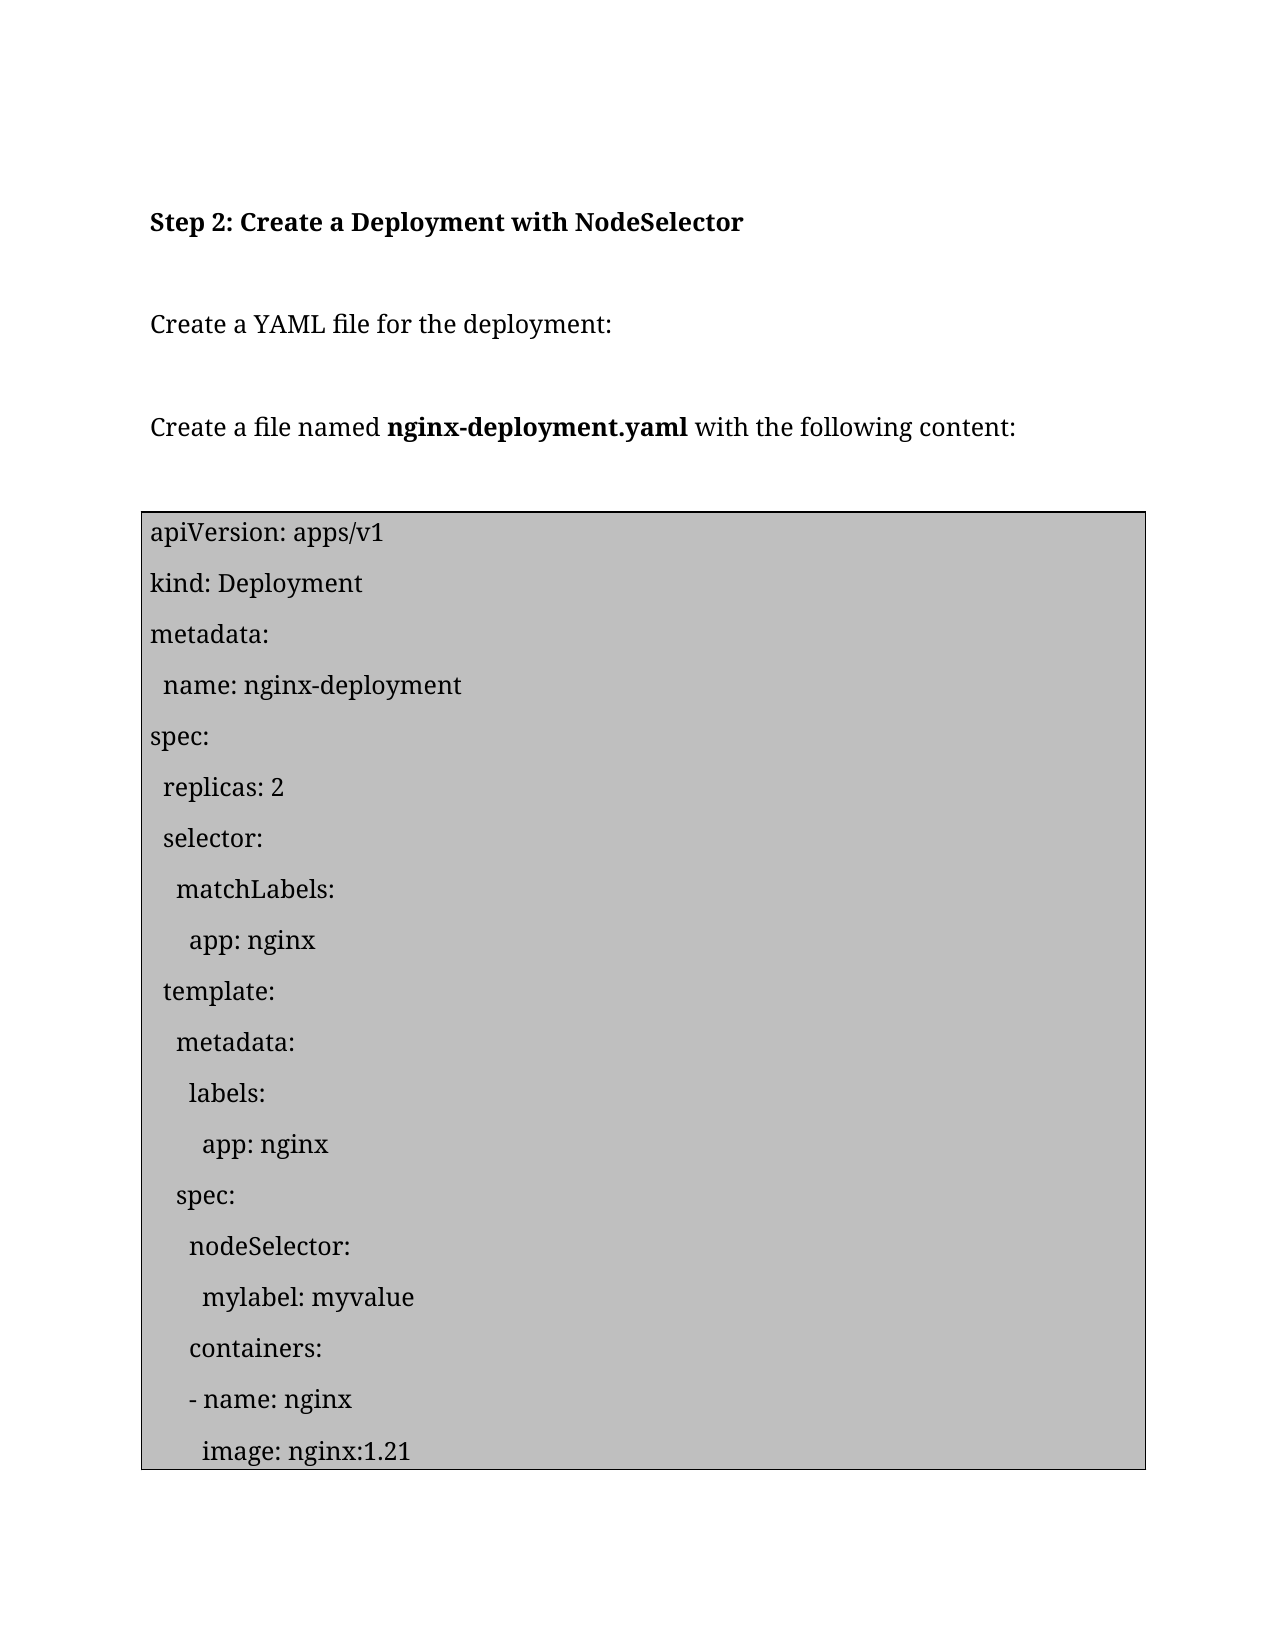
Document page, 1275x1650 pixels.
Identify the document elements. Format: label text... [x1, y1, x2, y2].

text app: nginx [142, 1124, 1145, 1161]
text kind: Deployment [142, 562, 1145, 599]
text apiVersion: apps/v1 [142, 513, 1145, 548]
text matchLabels: [142, 869, 1145, 906]
text Create a YAML file for the deployment: [150, 307, 1137, 341]
text app: nginx [142, 920, 1145, 957]
text containers: [142, 1328, 1145, 1365]
text Create a file named nginx-deployment.yaml with the following content: [150, 409, 1137, 443]
text spec: [142, 716, 1145, 753]
text image: nginx:1.21 [142, 1430, 1145, 1469]
text nodeSelector: [142, 1226, 1145, 1263]
text spec: [142, 1175, 1145, 1212]
text metadata: [142, 1022, 1145, 1059]
text selector: [142, 818, 1145, 855]
text name: nginx-deployment [142, 664, 1145, 702]
text Step 2: Create a Deployment with NodeSelector [150, 205, 1137, 239]
text replicas: 2 [142, 767, 1145, 804]
text mylabel: myvalue [142, 1277, 1145, 1314]
text metadata: [142, 613, 1145, 651]
text labels: [142, 1073, 1145, 1110]
text - name: nginx [142, 1379, 1145, 1416]
text template: [142, 971, 1145, 1008]
